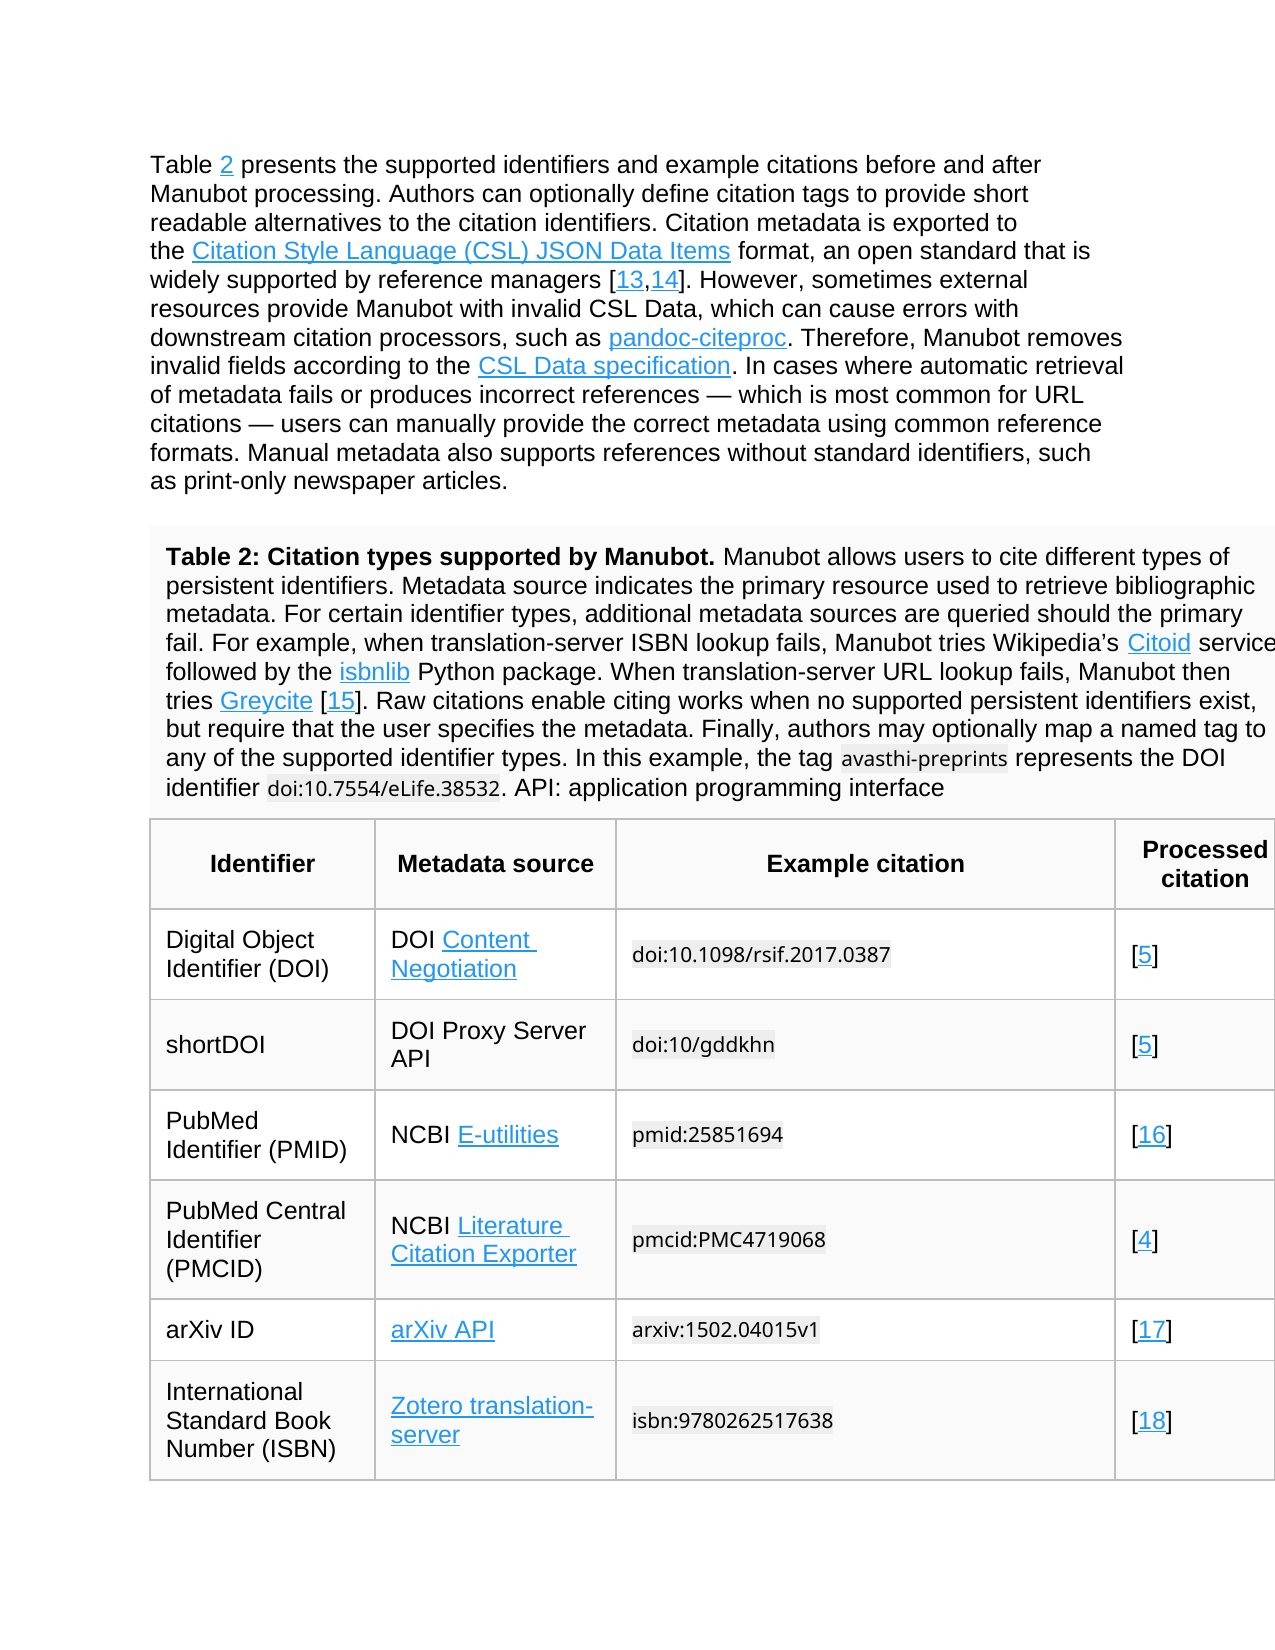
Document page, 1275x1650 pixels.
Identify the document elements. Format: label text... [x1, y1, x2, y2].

table_cell arxiv:1502.04015v1 [617, 1300, 1114, 1360]
table_cell [5] [1116, 910, 1274, 998]
table_cell arXiv API [376, 1300, 615, 1360]
table_cell [5] [1116, 1000, 1274, 1089]
table_cell DOI Proxy Server API [376, 1000, 615, 1089]
table_cell International Standard Book Number (ISBN) [151, 1361, 374, 1479]
table_cell DOI Content Negotiation [376, 910, 615, 998]
table_cell Metadata source [376, 820, 615, 908]
table_cell doi:10/gddkhn [617, 1000, 1114, 1089]
table_cell Processed citation [1116, 820, 1274, 908]
table_cell shortDOI [151, 1000, 374, 1089]
table_cell isbn:9780262517638 [617, 1361, 1114, 1479]
table_cell pmid:25851694 [617, 1091, 1114, 1179]
table_cell PubMed Central Identifier (PMCID) [151, 1181, 374, 1298]
table_header Table 2: Citation types supported by Manubot. Manubot allows users to cite different types of persistent identifiers. Metadata source indicates the primary resource used to retrieve bibliographic metadata. For certain identifier types, additional metadata sources are queried should the primary fail. For example, when translation-server ISBN lookup fails, Manubot tries Wikipedia’s Citoid service followed by the isbnlib Python package. When translation-server URL lookup fails, Manubot then tries Greycite [15]. Raw citations enable citing works when no supported persistent identifiers exist, but require that the user specifies the metadata. Finally, authors may optionally map a named tag to any of the supported identifier types. In this example, the tag avasthi-preprints represents the DOI identifier doi:10.7554/eLife.38532. API: application programming interface [150, 526, 1275, 818]
table_cell NCBI Literature Citation Exporter [376, 1181, 615, 1298]
table_cell Example citation [617, 820, 1114, 908]
table_cell [4] [1116, 1181, 1274, 1298]
table_cell [18] [1116, 1361, 1274, 1479]
table_cell Zotero translation-server [376, 1361, 615, 1479]
table_cell [17] [1116, 1300, 1274, 1360]
table_cell Digital Object Identifier (DOI) [151, 910, 374, 998]
table_cell arXiv ID [151, 1300, 374, 1360]
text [150, 150, 1125, 495]
table_cell doi:10.1098/rsif.2017.0387 [617, 910, 1114, 998]
table_cell pmcid:PMC4719068 [617, 1181, 1114, 1298]
table_cell Identifier [151, 820, 374, 908]
table_cell NCBI E-utilities [376, 1091, 615, 1179]
table_cell PubMed Identifier (PMID) [151, 1091, 374, 1179]
table_cell [16] [1116, 1091, 1274, 1179]
